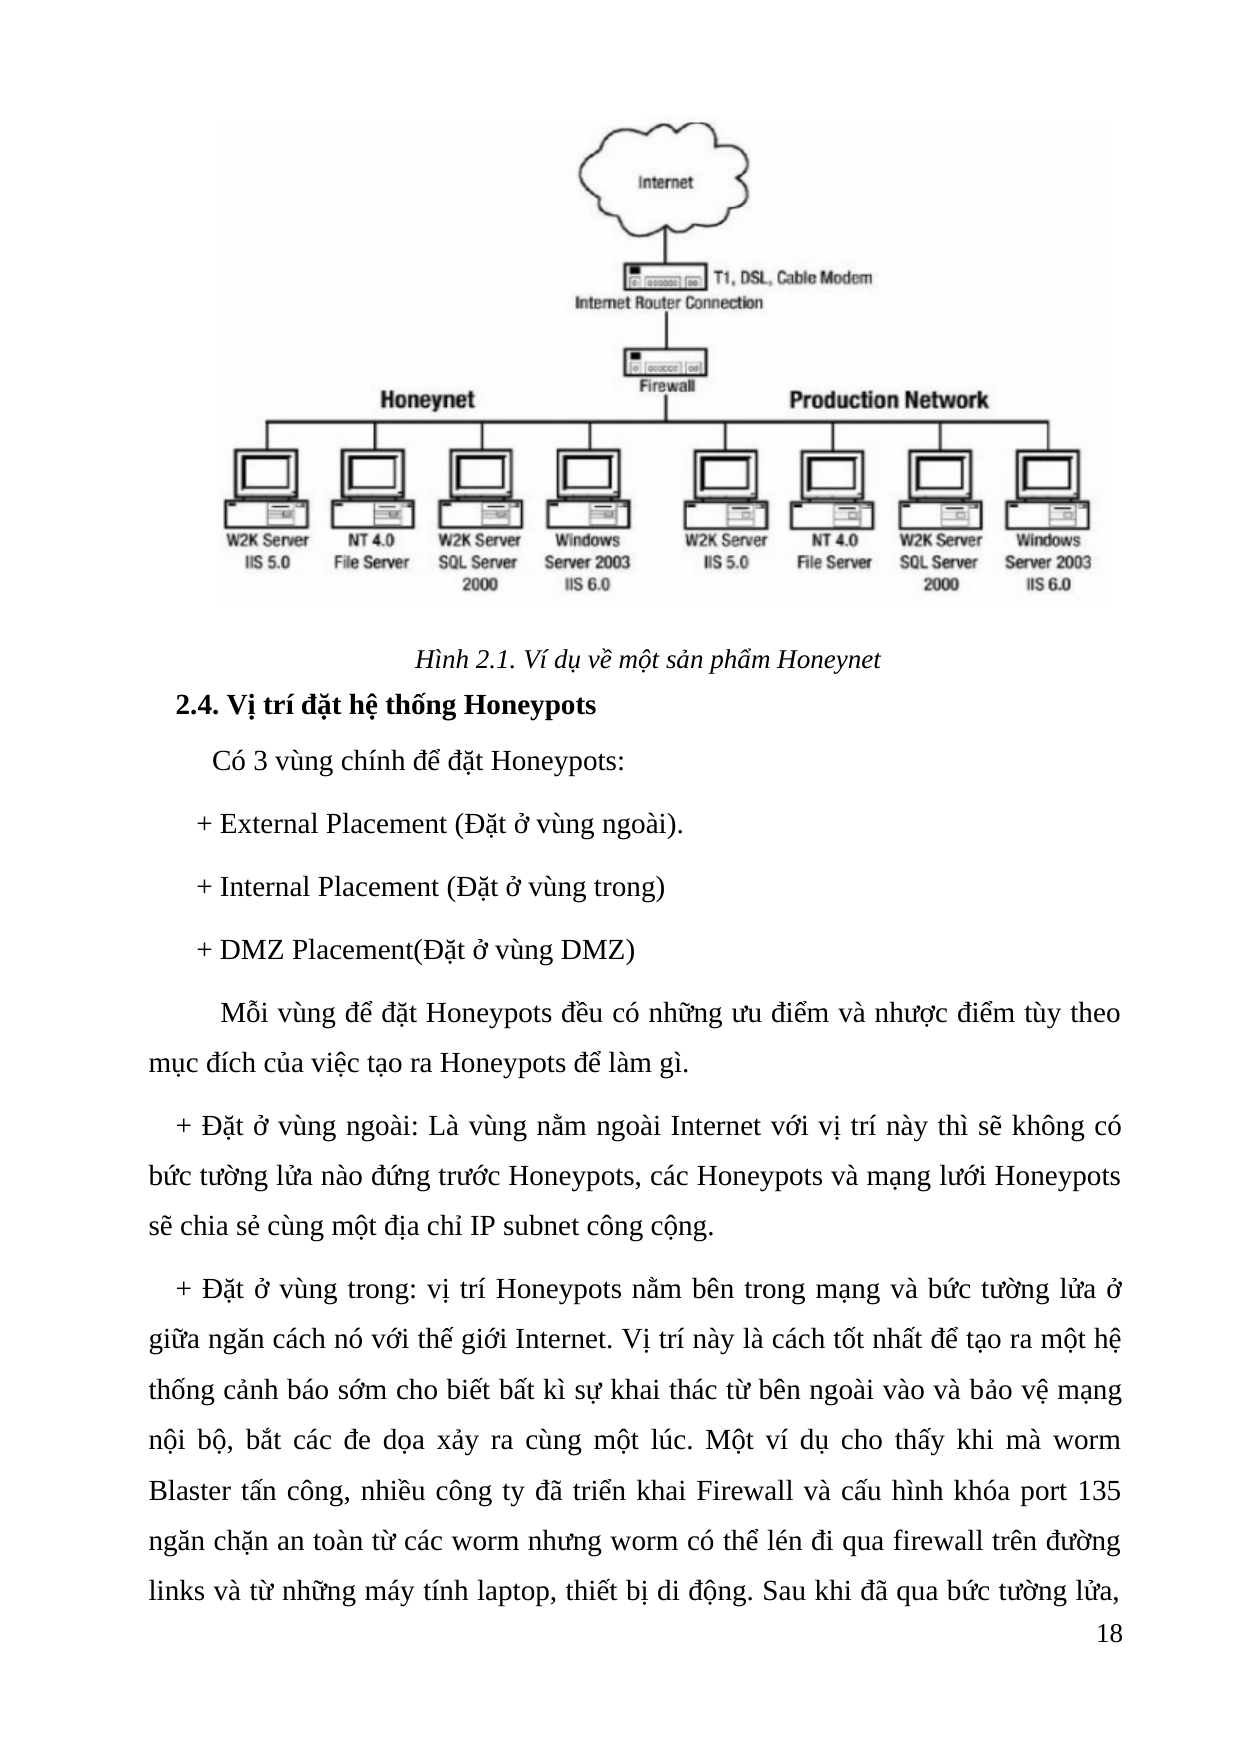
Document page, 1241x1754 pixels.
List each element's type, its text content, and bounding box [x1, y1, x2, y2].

text + Internal Placement (Đặt ở vùng trong) [148, 869, 1123, 903]
subtitle 2.4. Vị trí đặt hệ thống Honeypots [148, 687, 1123, 721]
text + Đặt ở vùng ngoài: Là vùng nằm ngoài Internet với vị trí này thì sẽ không có bức tường lửa nào đứng trước Honeypots, các Honeypots và mạng lưới Honeypots sẽ chia sẻ cùng một địa chỉ IP subnet công cộng. [148, 1108, 1123, 1242]
text Có 3 vùng chính để đặt Honeypots: [148, 743, 1123, 777]
subtitle Hình 2.1. Ví dụ về một sản phẩm Honeynet [148, 643, 1123, 674]
picture [175, 110, 1124, 609]
text Mỗi vùng để đặt Honeypots đều có những ưu điểm và nhược điểm tùy theo mục đích của việc tạo ra Honeypots để làm gì. [148, 995, 1123, 1079]
text + External Placement (Đặt ở vùng ngoài). [148, 806, 1123, 840]
text + DMZ Placement(Đặt ở vùng DMZ) [148, 932, 1123, 966]
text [148, 1271, 1123, 1607]
